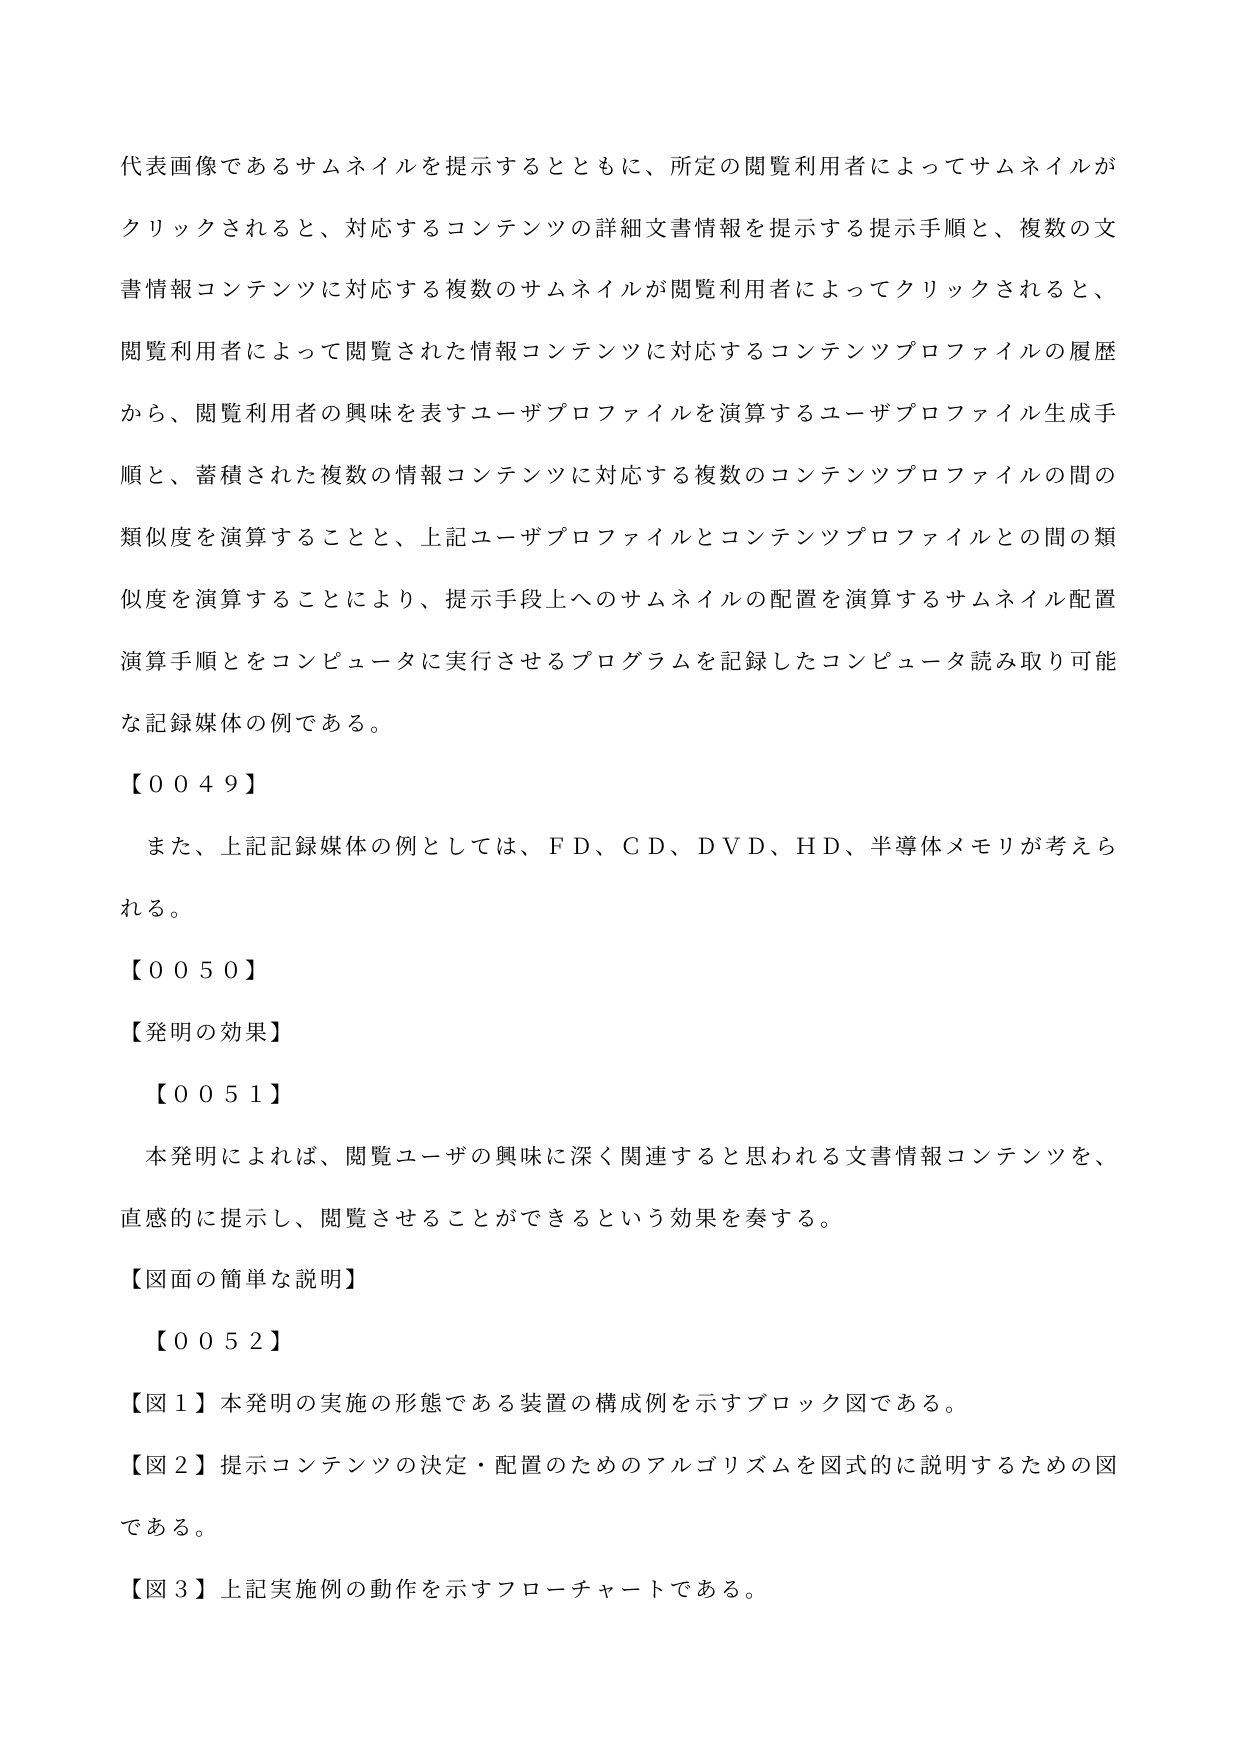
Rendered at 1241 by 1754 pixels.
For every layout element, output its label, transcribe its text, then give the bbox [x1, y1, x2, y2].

text また、上記記録媒体の例としては、ＦＤ、ＣＤ、ＤＶＤ、ＨＤ、半導体メモリが考えられる。 [120, 814, 1120, 938]
text 【００５２】 [120, 1309, 1120, 1371]
text 【００５１】 [120, 1062, 1120, 1124]
text 【００５０】 [120, 938, 1120, 1000]
text 【発明の効果】 [120, 1000, 1120, 1062]
text 本発明によれば、閲覧ユーザの興味に深く関連すると思われる文書情報コンテンツを、直感的に提示し、閲覧させることができるという効果を奏する。 [120, 1124, 1120, 1247]
text 【図３】上記実施例の動作を示すフローチャートである。 [120, 1557, 1120, 1619]
text 【図１】本発明の実施の形態である装置の構成例を示すブロック図である。 [120, 1371, 1120, 1433]
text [120, 134, 1120, 752]
text 【００４９】 [120, 752, 1120, 814]
text 【図面の簡単な説明】 [120, 1247, 1120, 1309]
text 【図２】提示コンテンツの決定・配置のためのアルゴリズムを図式的に説明するための図である。 [120, 1433, 1120, 1557]
